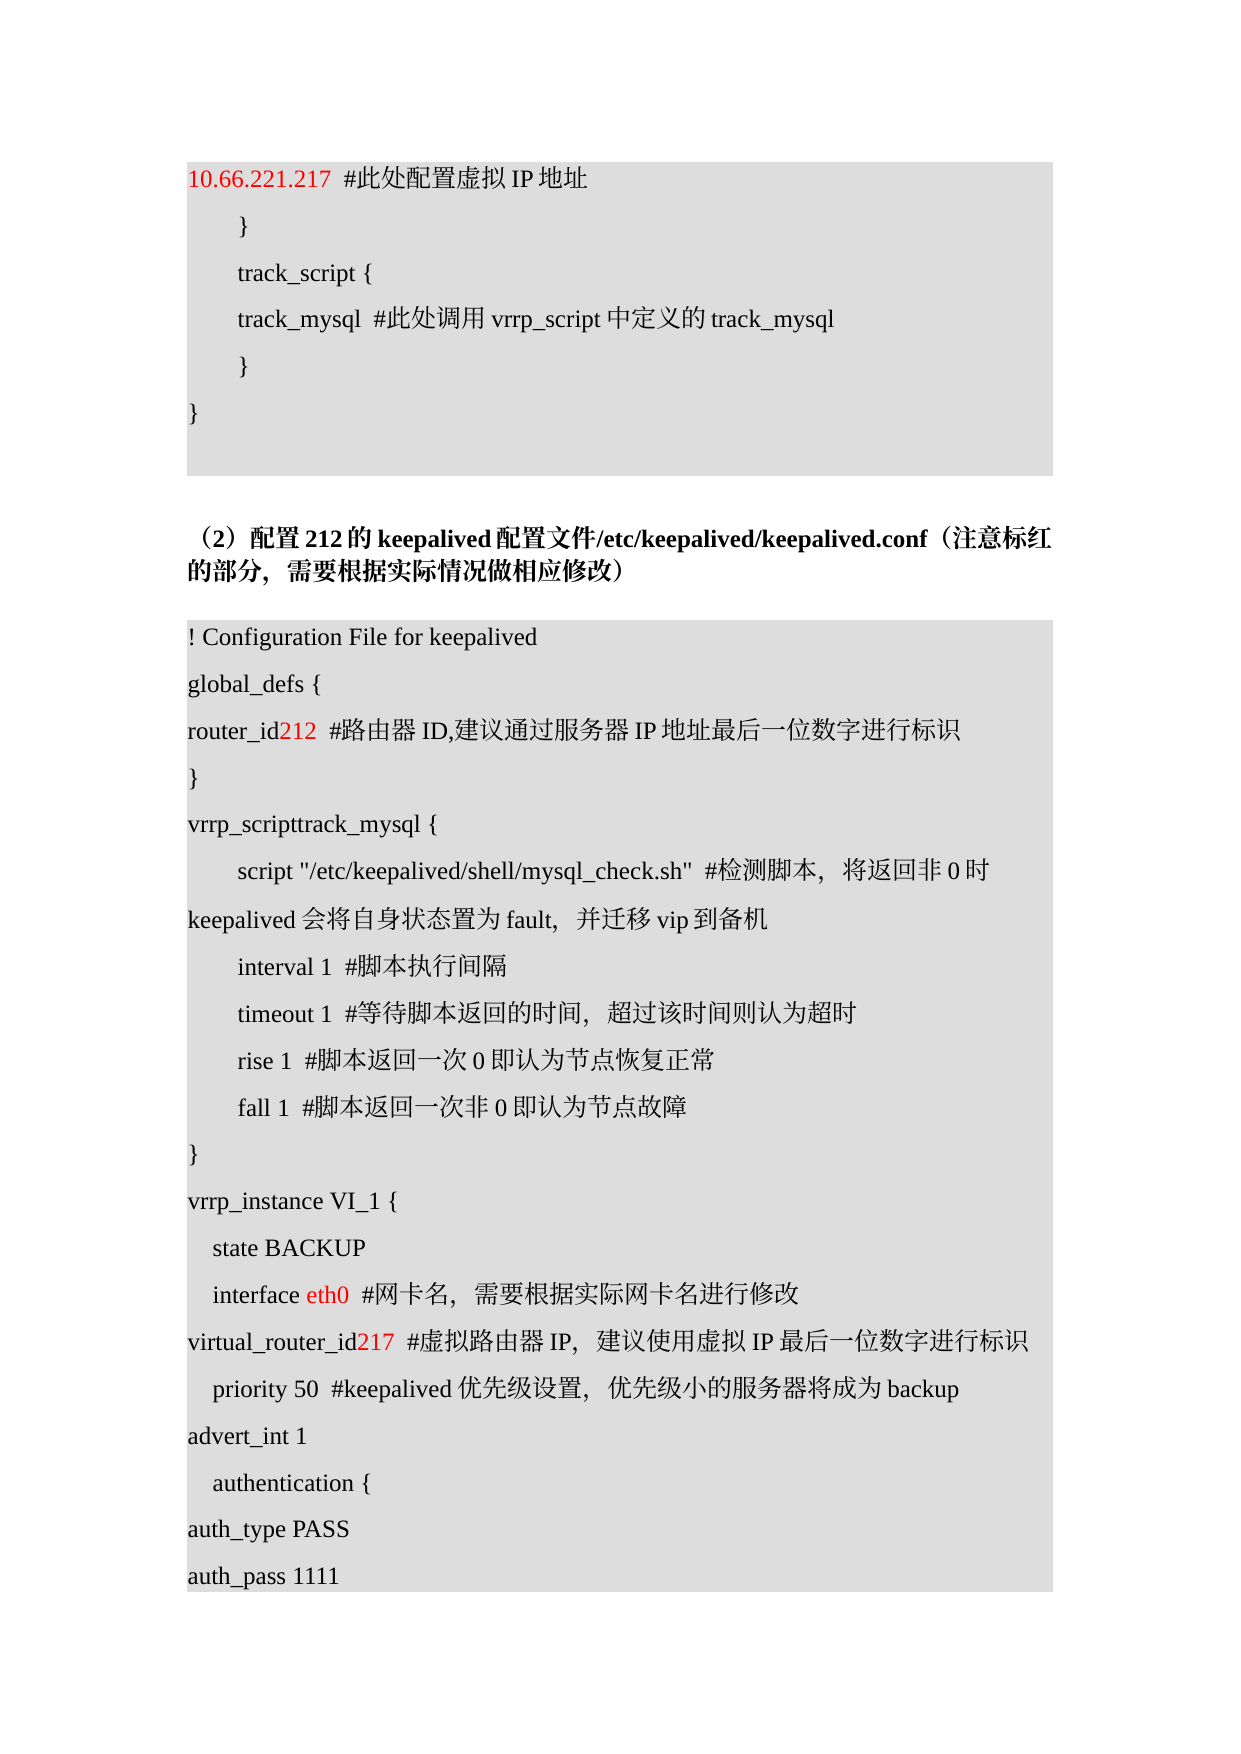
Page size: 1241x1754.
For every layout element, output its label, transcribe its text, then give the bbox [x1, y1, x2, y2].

text track_script { [187, 256, 1053, 288]
text vrrp_scripttrack_mysql { [187, 808, 1053, 840]
text } [187, 209, 1053, 241]
text ! Configuration File for keepalived [187, 620, 1053, 653]
text timeout 1 #等待脚本返回的时间，超过该时间则认为超时 [187, 997, 1053, 1029]
text router_id212 #路由器ID,建议通过服务器IP地址最后一位数字进行标识 [187, 714, 1053, 746]
text interval 1 #脚本执行间隔 [187, 950, 1053, 983]
text vrrp_instance VI_1 { [187, 1184, 1053, 1217]
text fall 1 #脚本返回一次非0即认为节点故障 [187, 1091, 1053, 1123]
text （2）配置212的keepalived配置文件/etc/keepalived/keepalived.conf（注意标红的部分，需要根据实际情况做相应修改） [187, 523, 1053, 588]
text auth_pass 1111 [187, 1559, 1053, 1592]
text state BACKUP [187, 1231, 1053, 1264]
text priority 50 #keepalived优先级设置，优先级小的服务器将成为backup [187, 1372, 1053, 1404]
text track_mysql #此处调用vrrp_script中定义的track_mysql [187, 303, 1053, 335]
text global_defs { [187, 667, 1053, 699]
text } [187, 396, 1053, 429]
text } [187, 1138, 1053, 1170]
text script "/etc/keepalived/shell/mysql_check.sh" #检测脚本，将返回非0时keepalived会将自身状态置为fault，并迁移vip到备机 [187, 854, 1053, 936]
text rise 1 #脚本返回一次0即认为节点恢复正常 [187, 1044, 1053, 1076]
text } [187, 761, 1053, 793]
text advert_int 1 [187, 1419, 1053, 1451]
text interface eth0 #网卡名，需要根据实际网卡名进行修改 [187, 1278, 1053, 1311]
text auth_type PASS [187, 1513, 1053, 1545]
text authentication { [187, 1466, 1053, 1498]
text virtual_router_id217 #虚拟路由器IP，建议使用虚拟IP最后一位数字进行标识 [187, 1325, 1053, 1358]
text } [187, 349, 1053, 382]
text 10.66.221.217 #此处配置虚拟IP地址 [187, 162, 1053, 194]
